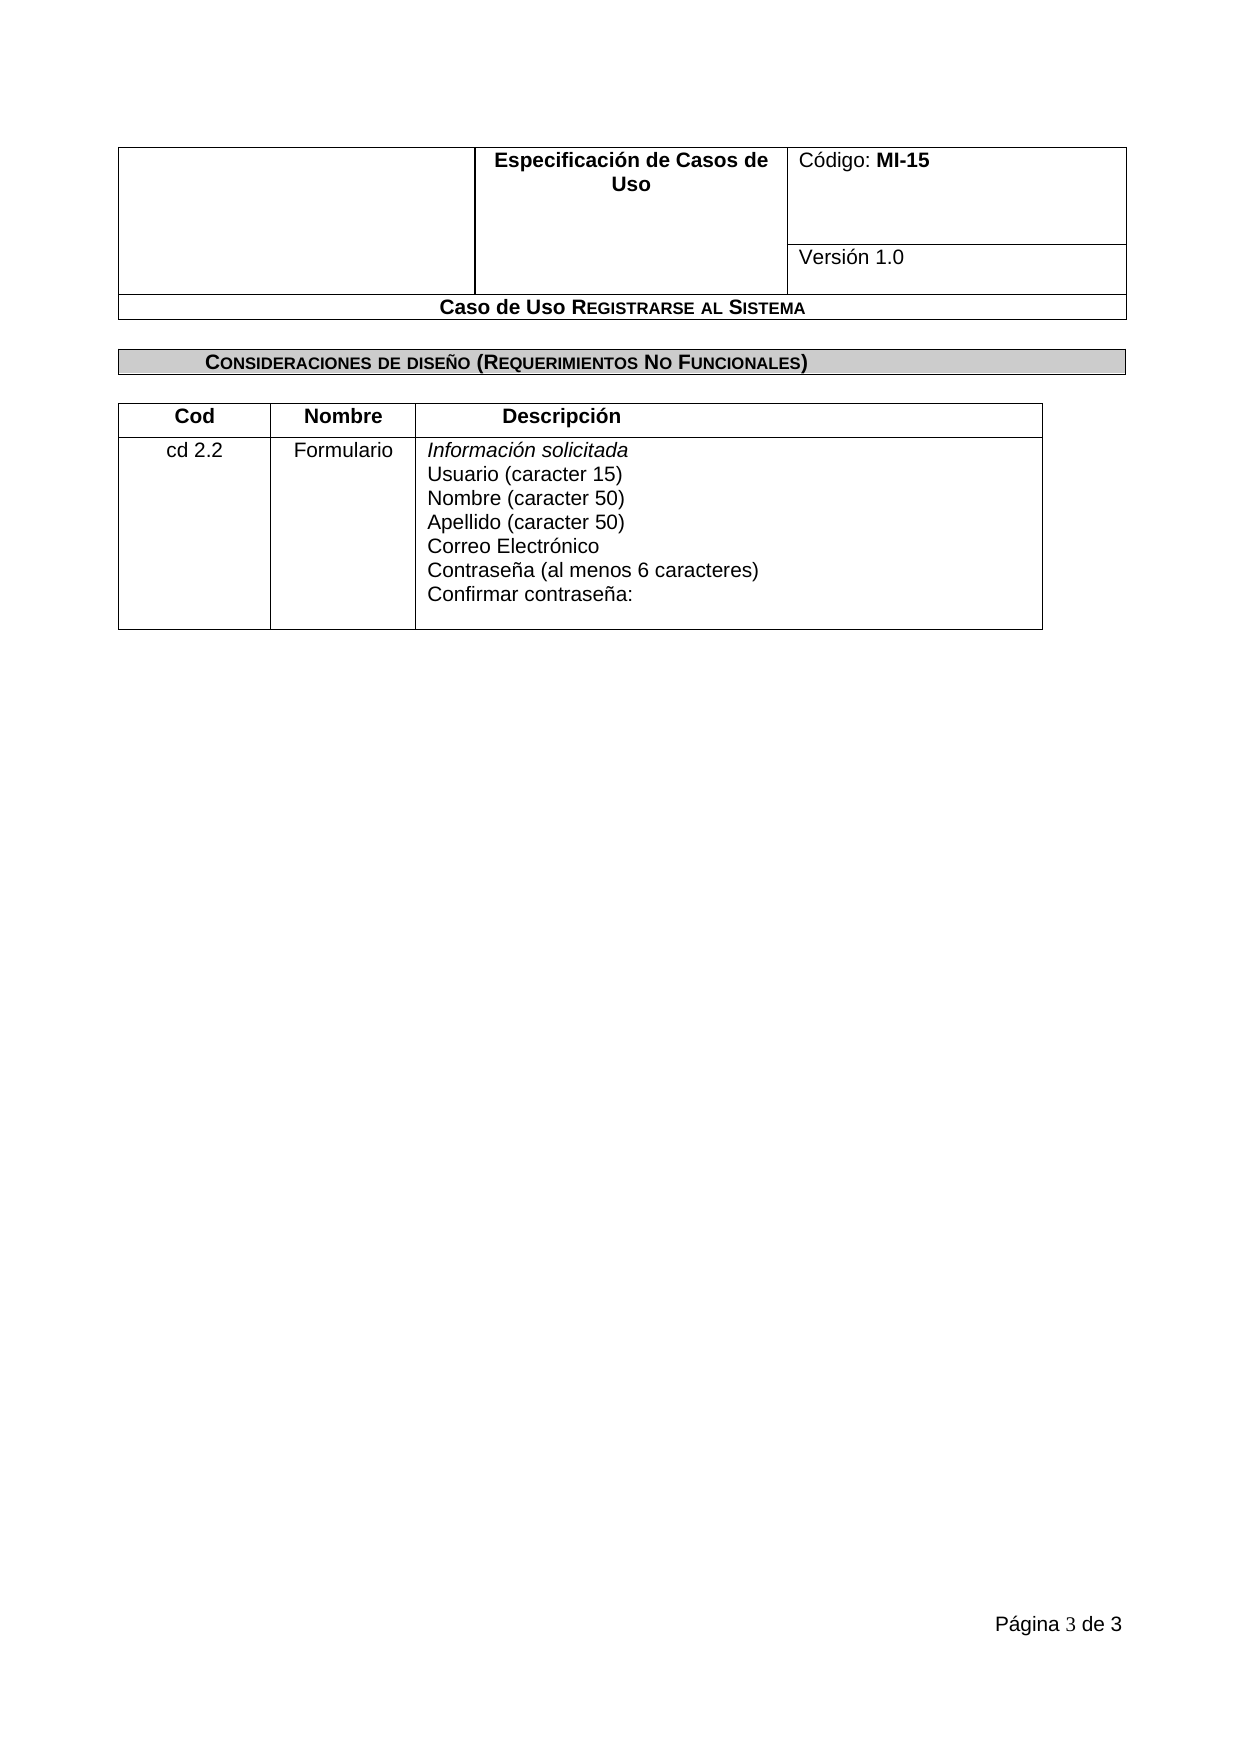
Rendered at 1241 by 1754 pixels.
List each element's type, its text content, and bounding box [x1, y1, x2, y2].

table_header Consideraciones de diseño (Requerimientos No Funcionales) [119, 350, 1125, 373]
table_header Descripción [416, 404, 1042, 437]
table_header Cod [119, 404, 270, 437]
table_cell Formulario [271, 438, 415, 629]
table_cell Información solicitada Usuario (caracter 15) Nombre (caracter 50) Apellido (caracter 50) Correo Electrónico Contraseña (al menos 6 caracteres) Confirmar contraseña: [416, 438, 1042, 629]
table_header Nombre [271, 404, 415, 437]
table_cell cd 2.2 [119, 438, 270, 629]
